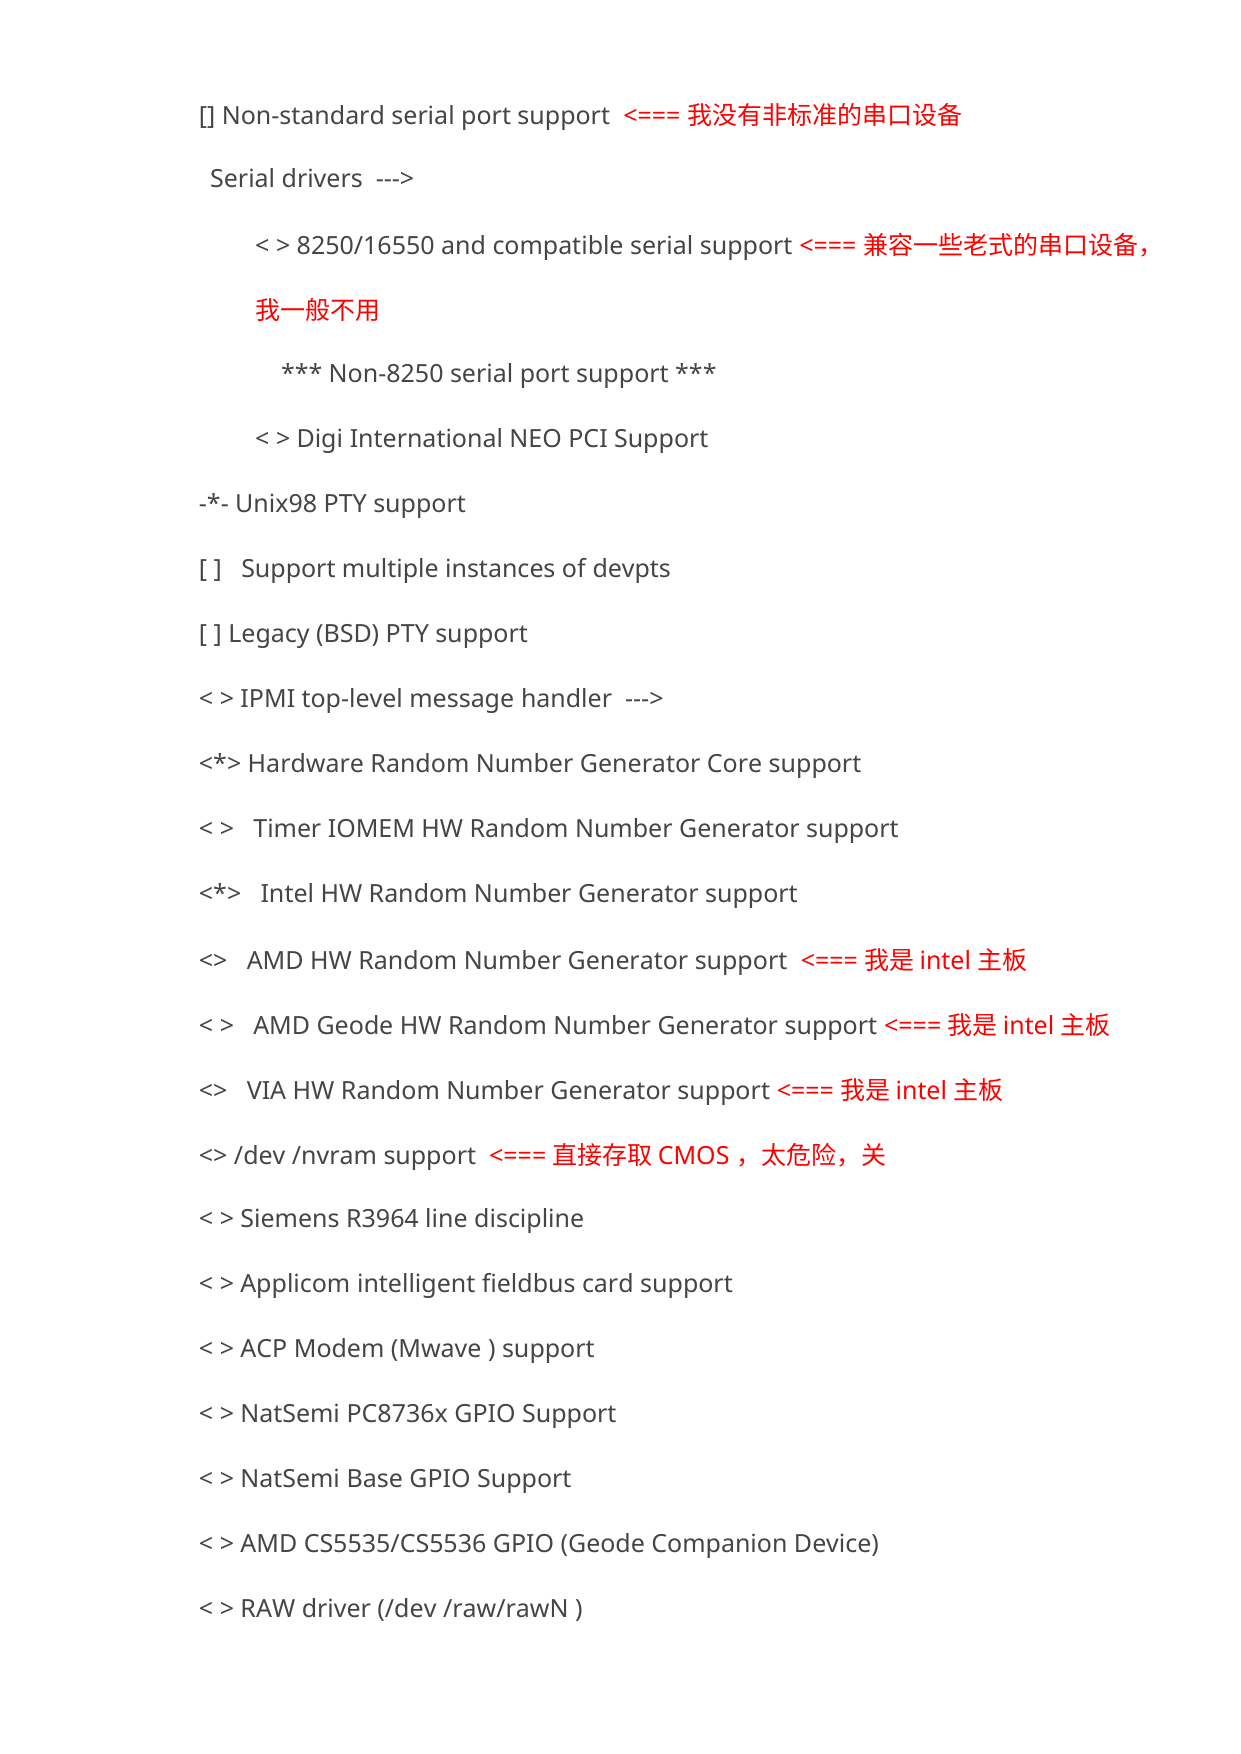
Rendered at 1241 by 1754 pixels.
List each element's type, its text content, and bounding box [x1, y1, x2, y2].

text < > NatSemi PC8736x GPIO Support [199, 1381, 1165, 1446]
text [ ] Support multiple instances of devpts [199, 536, 1165, 601]
text Serial drivers ---> [199, 146, 1165, 211]
text < > Siemens R3964 line discipline [199, 1186, 1165, 1251]
text [ ] Legacy (BSD) PTY support [199, 601, 1165, 666]
text < > Applicom intelligent fieldbus card support [199, 1251, 1165, 1316]
text <*> Hardware Random Number Generator Core support [199, 731, 1165, 796]
text < > ACP Modem (Mwave ) support [199, 1316, 1165, 1381]
text < > AMD Geode HW Random Number Generator support <=== 我是intel 主板 [155, 991, 1165, 1056]
text < > 8250/16550 and compatible serial support <=== 兼容一些老式的串口设备，我一般不用 [255, 211, 1165, 341]
text <> /dev /nvram support <=== 直接存取CMOS ，太危险，关 [199, 1121, 1165, 1186]
text < > Digi International NEO PCI Support [255, 406, 1165, 471]
text < > Timer IOMEM HW Random Number Generator support [199, 796, 1165, 861]
text [] Non-standard serial port support <=== 我没有非标准的串口设备 [199, 81, 1165, 146]
text < > RAW driver (/dev /raw/rawN ) [199, 1576, 1165, 1641]
text < > NatSemi Base GPIO Support [199, 1446, 1165, 1511]
text -*- Unix98 PTY support [199, 471, 1165, 536]
text <> VIA HW Random Number Generator support <=== 我是intel 主板 [199, 1056, 1165, 1121]
text < > AMD CS5535/CS5536 GPIO (Geode Companion Device) [199, 1511, 1165, 1576]
text <> AMD HW Random Number Generator support <=== 我是intel 主板 [199, 926, 1165, 991]
text *** Non-8250 serial port support *** [255, 341, 1165, 406]
text <*> Intel HW Random Number Generator support [199, 861, 1165, 926]
text < > IPMI top-level message handler ---> [199, 666, 1165, 731]
